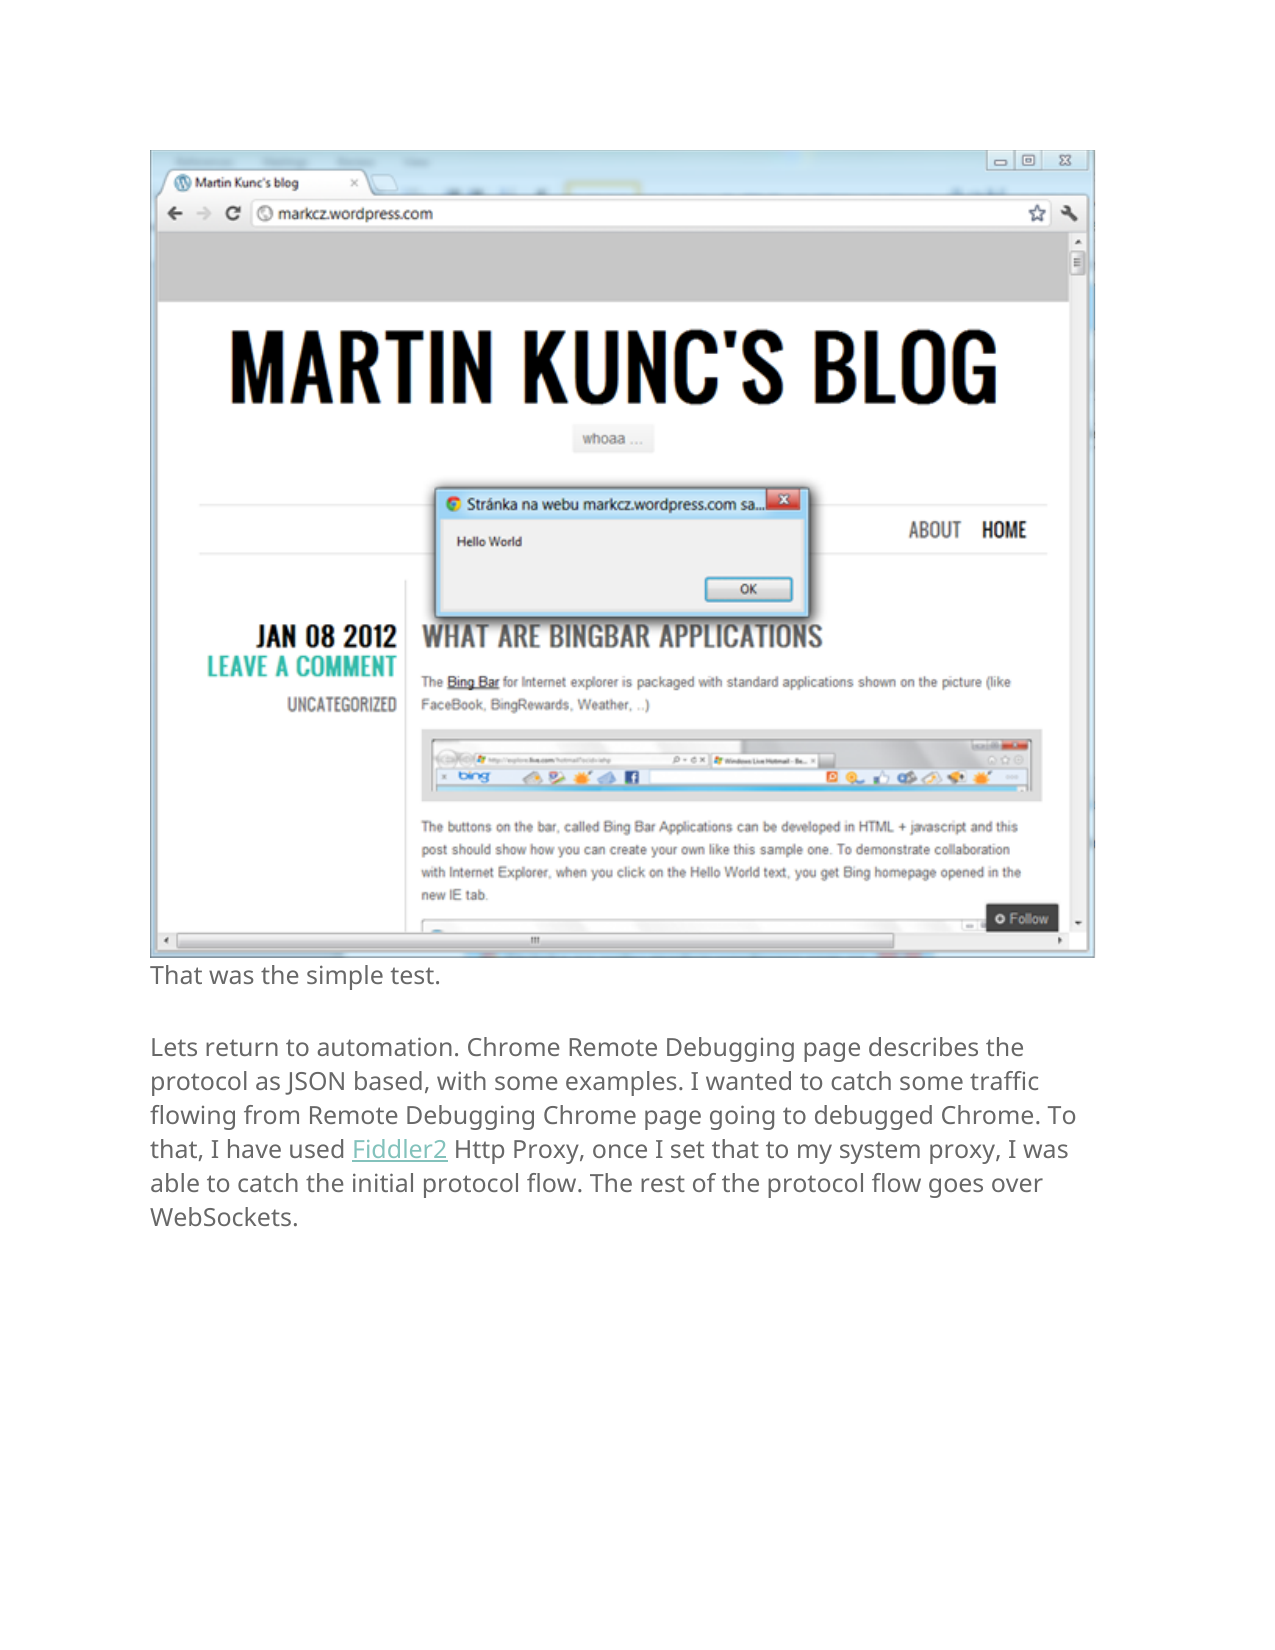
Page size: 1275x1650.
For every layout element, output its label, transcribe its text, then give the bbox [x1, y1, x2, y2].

picture [150, 150, 1096, 958]
text Lets return to automation. Chrome Remote Debugging page describes the protocol as JSON based, with some examples. I wanted to catch some traffic flowing from Remote Debugging Chrome page going to debugged Chrome. To that, I have used Fiddler2 Http Proxy, once I set that to my system proxy, I was able to catch the initial protocol flow. The rest of the protocol flow goes over WebSockets. [150, 1029, 1125, 1234]
text That was the simple test. [150, 958, 1125, 992]
